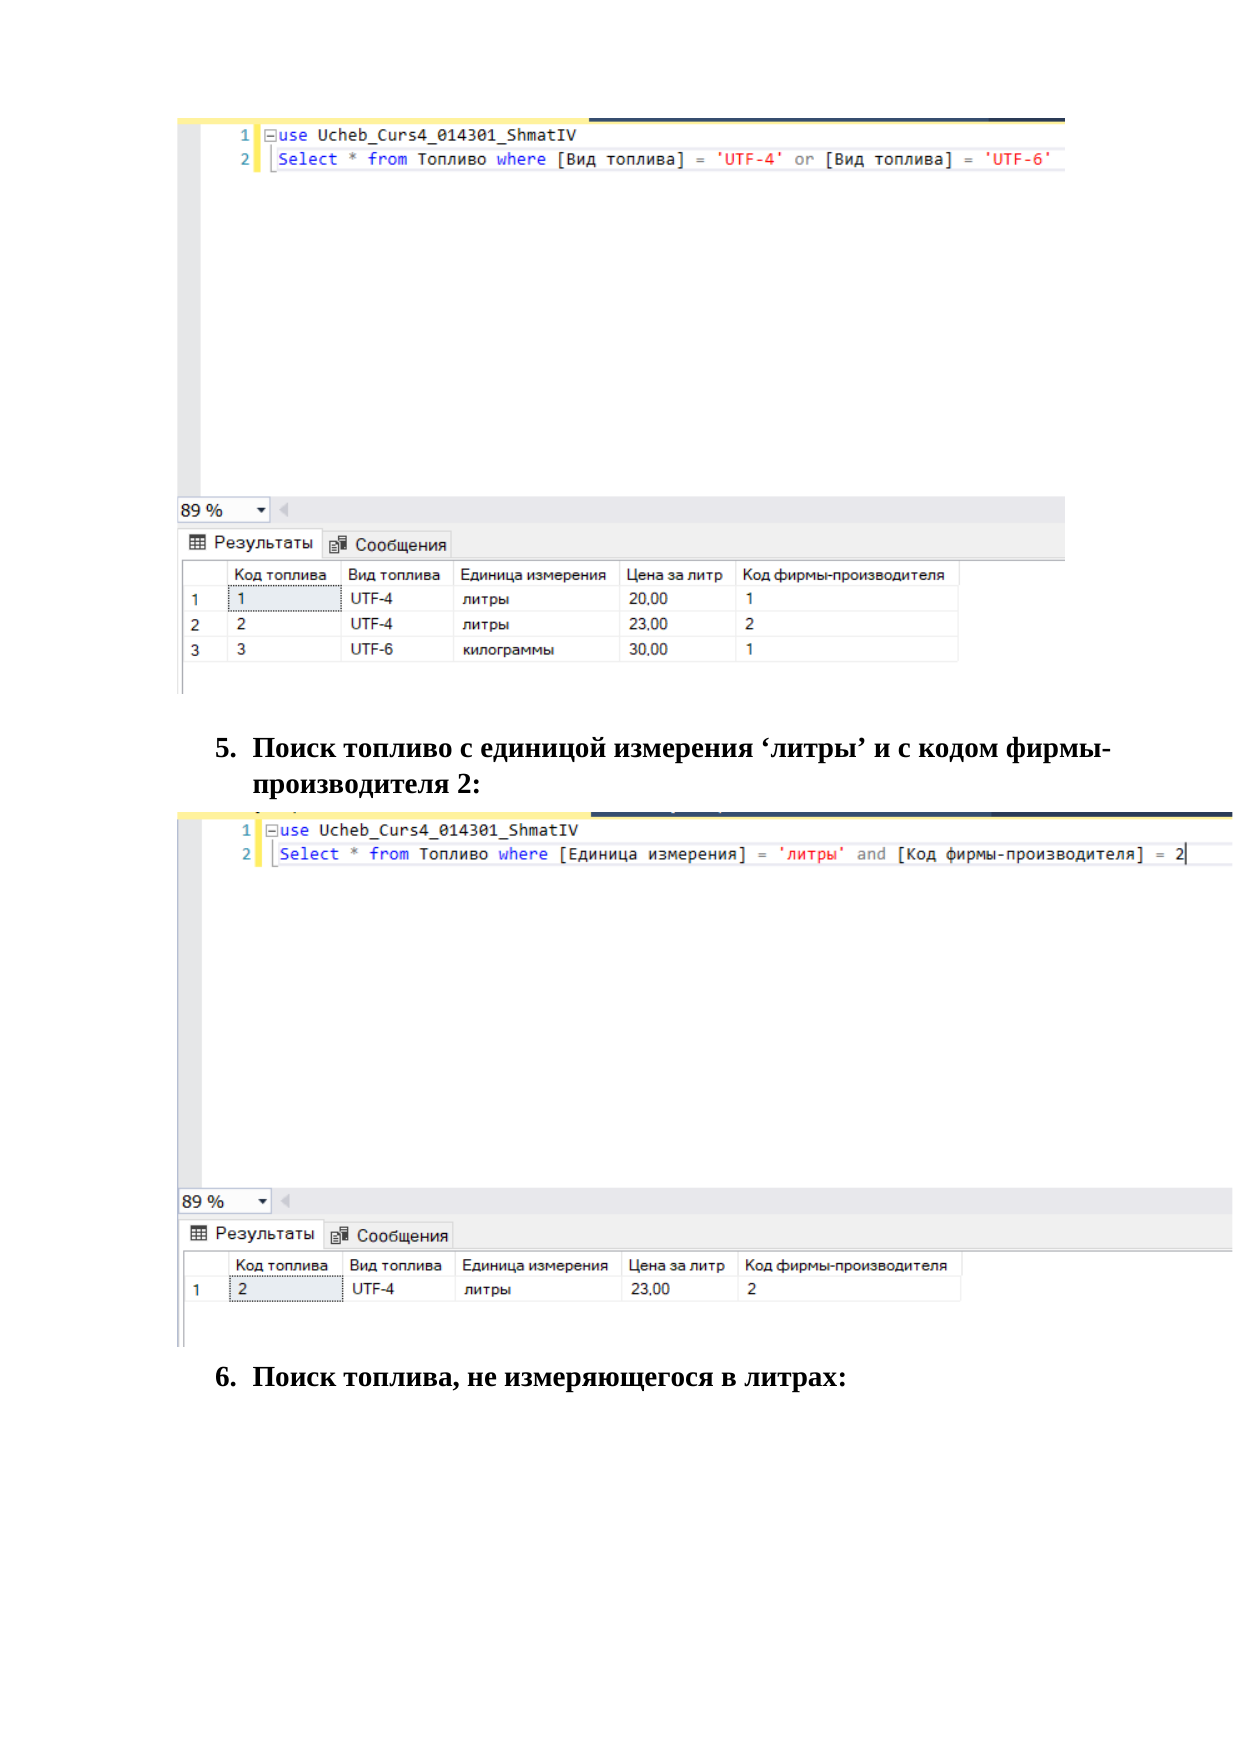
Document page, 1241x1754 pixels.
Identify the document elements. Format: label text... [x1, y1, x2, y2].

picture [177, 812, 1233, 1347]
list Поиск топливо с единицой измерения ‘литры’ и с кодом фирмы-производителя 2: [215, 730, 1201, 800]
picture [177, 118, 1065, 694]
list Поиск топлива, не измеряющегося в литрах: [215, 1359, 1201, 1392]
